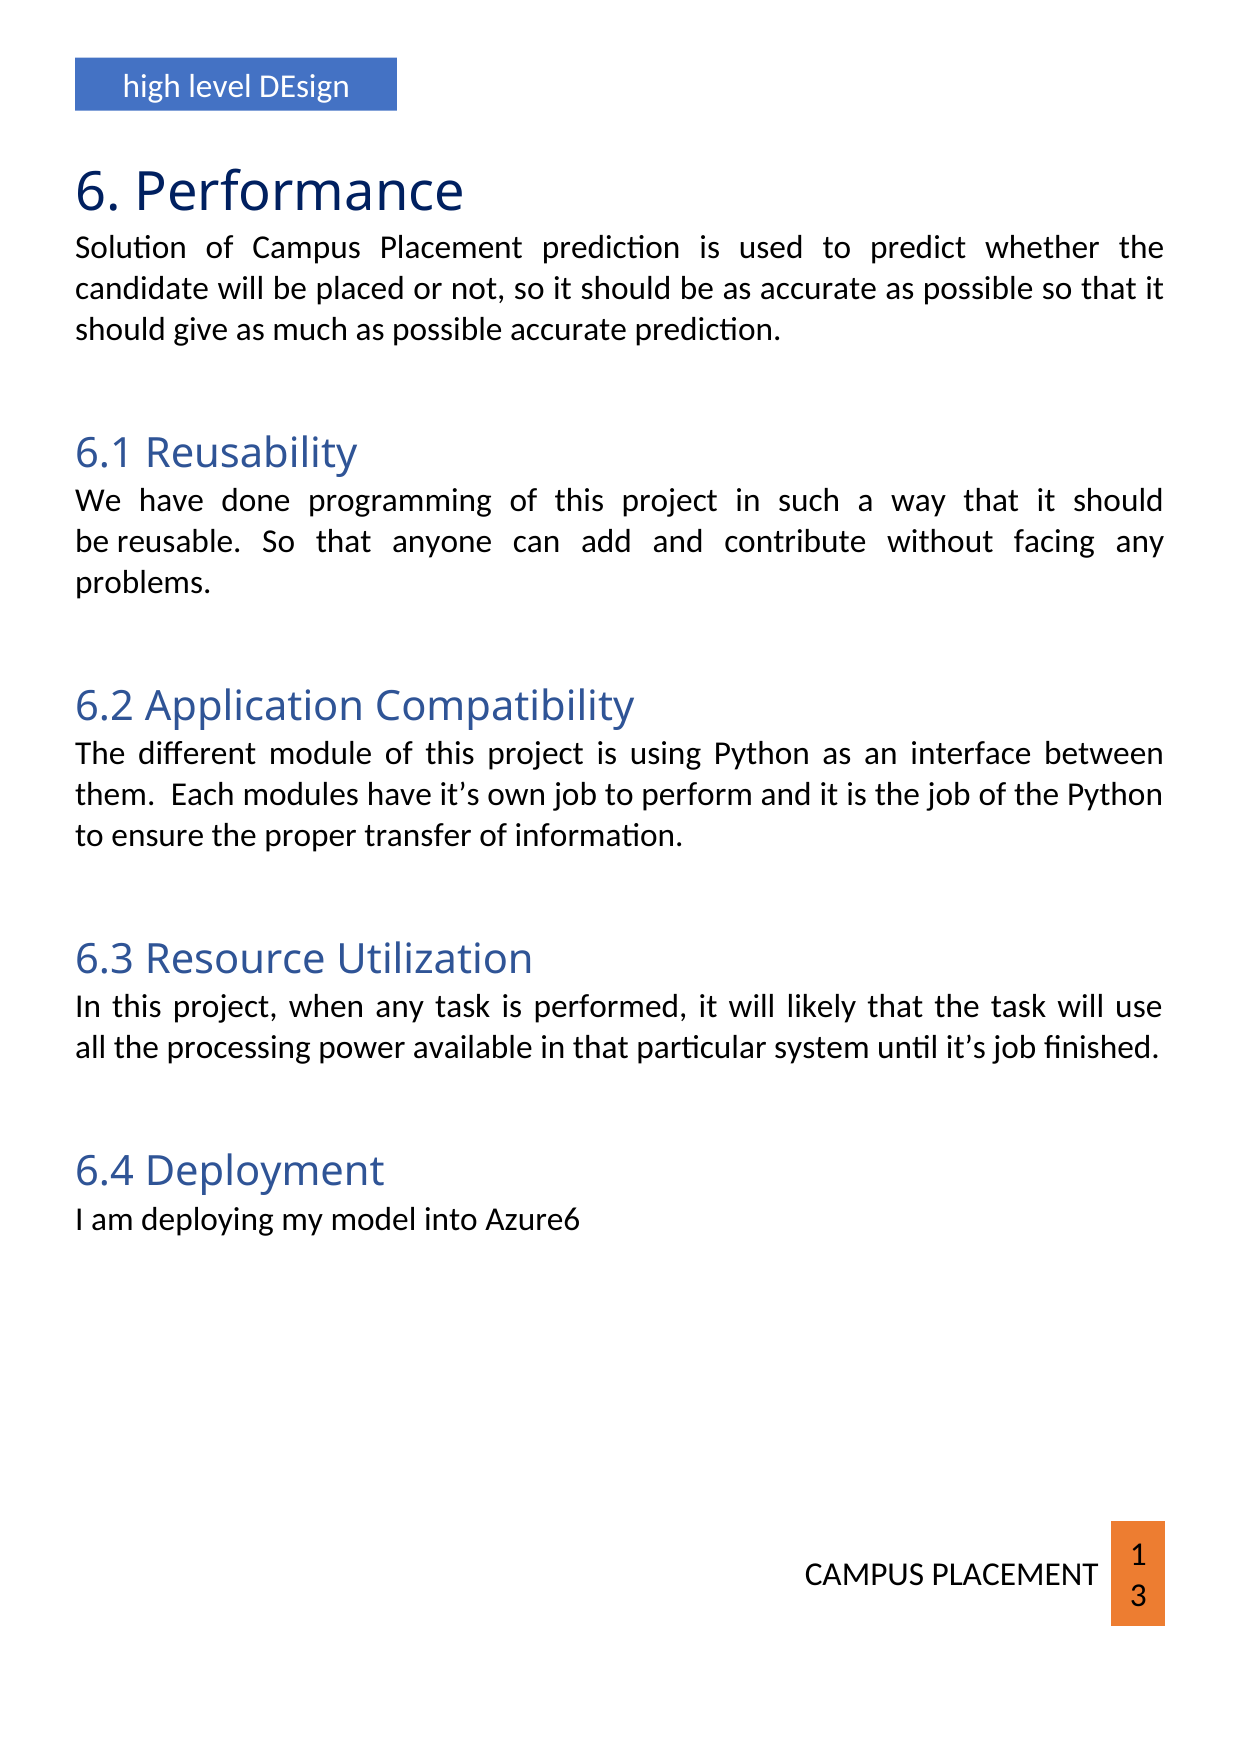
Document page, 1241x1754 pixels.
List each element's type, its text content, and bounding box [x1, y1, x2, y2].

subtitle 6.4 Deployment [75, 1141, 1165, 1198]
text Solution of Campus Placement prediction is used to predict whether the candidate will be placed or not, so it should be as accurate as possible so that it should give as much as possible accurate prediction. [75, 226, 1165, 348]
text We have done programming of this project in such a way that it should be reusable. So that anyone can add and contribute without facing any problems. [75, 479, 1165, 602]
text The different module of this project is using Python as an interface between them. Each modules have it’s own job to perform and it is the job of the Python to ensure the proper transfer of information. [75, 732, 1165, 854]
text In this project, when any task is performed, it will likely that the task will use all the processing power available in that particular system until it’s job finished. [75, 985, 1165, 1067]
text I am deploying my model into Azure6 [75, 1198, 1165, 1238]
subtitle 6. Performance [75, 153, 1165, 226]
subtitle 6.1 Reusability [75, 423, 1165, 479]
subtitle 6.2 Application Compatibility [75, 676, 1165, 732]
subtitle 6.3 Resource Utilization [75, 929, 1165, 985]
